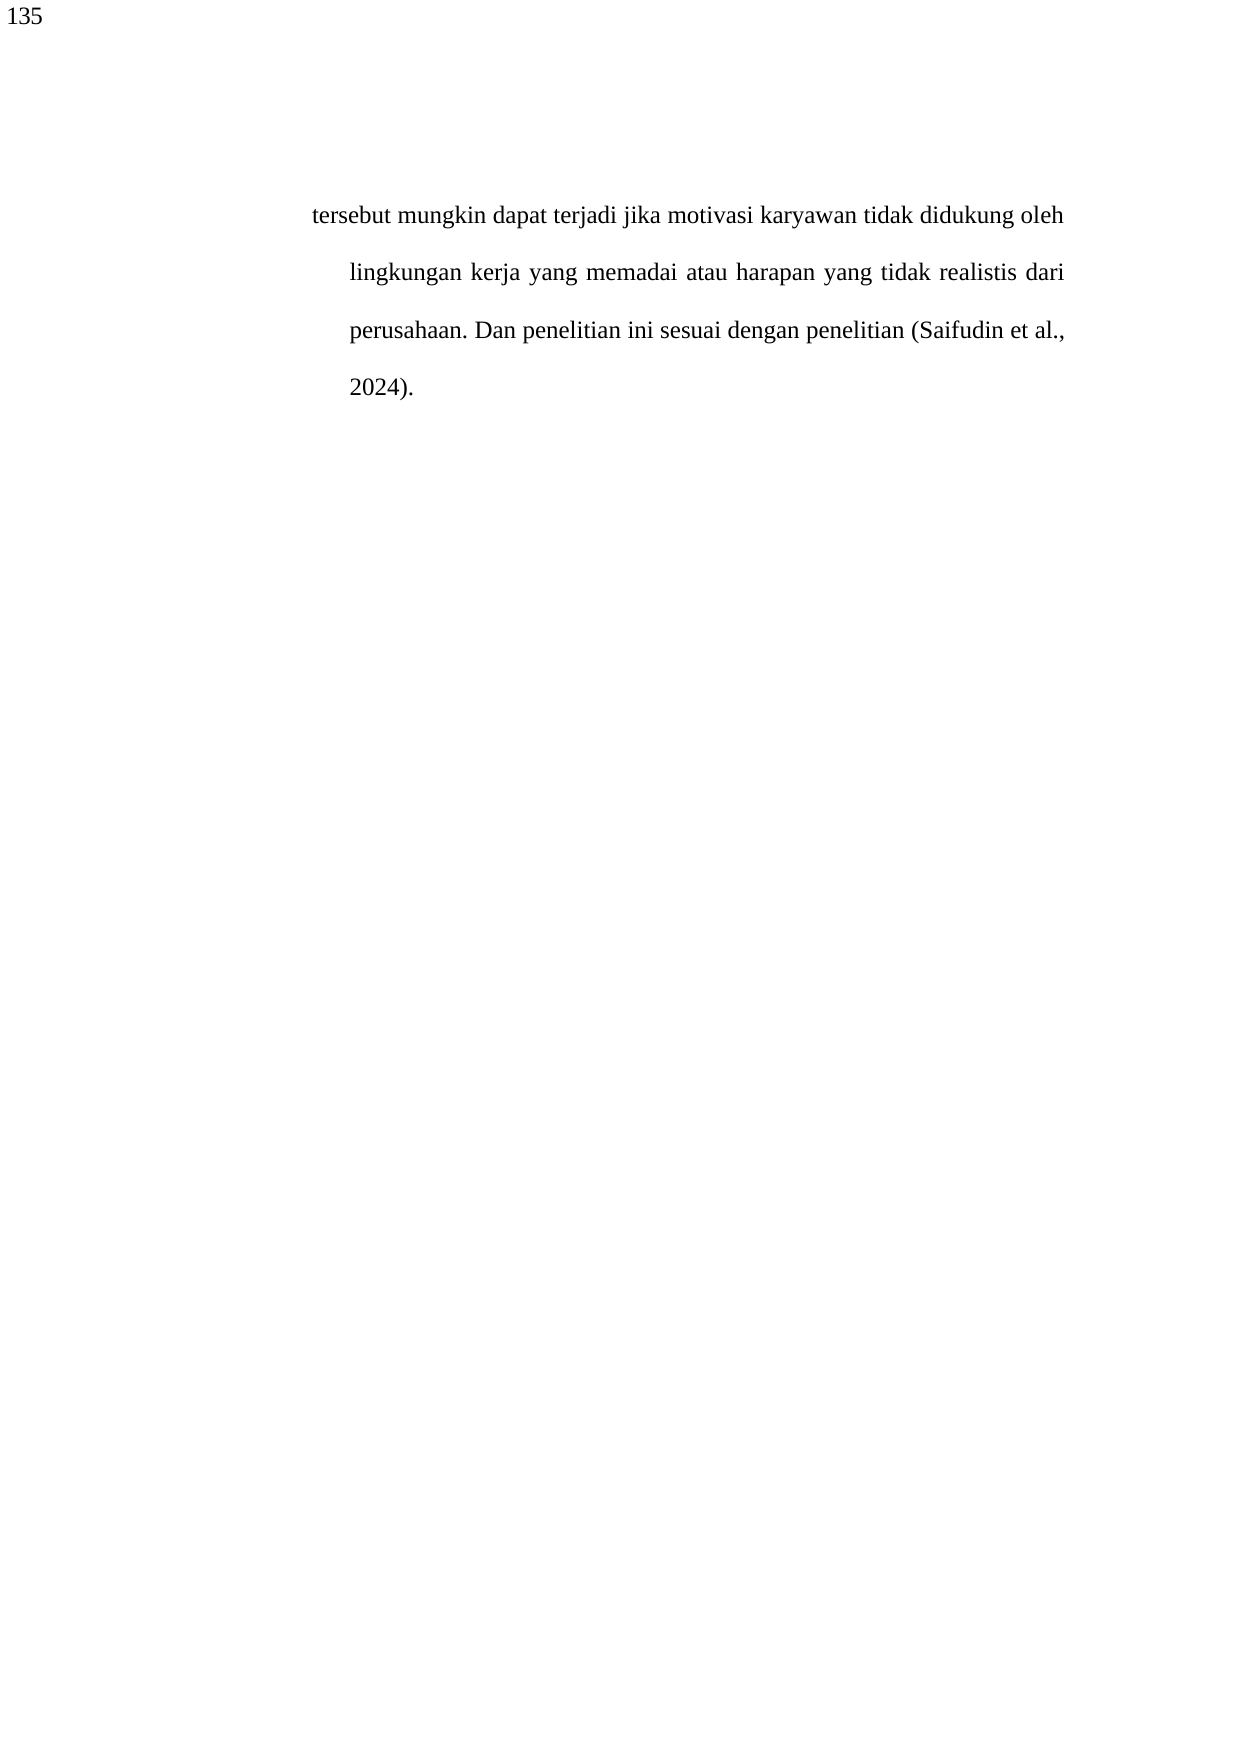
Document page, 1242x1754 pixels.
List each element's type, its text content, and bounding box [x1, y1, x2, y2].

text tersebut mungkin dapat terjadi jika motivasi karyawan tidak didukung oleh lingkungan kerja yang memadai atau harapan yang tidak realistis dari perusahaan. Dan penelitian ini sesuai dengan penelitian (Saifudin et al., 2024). [312, 200, 1065, 401]
